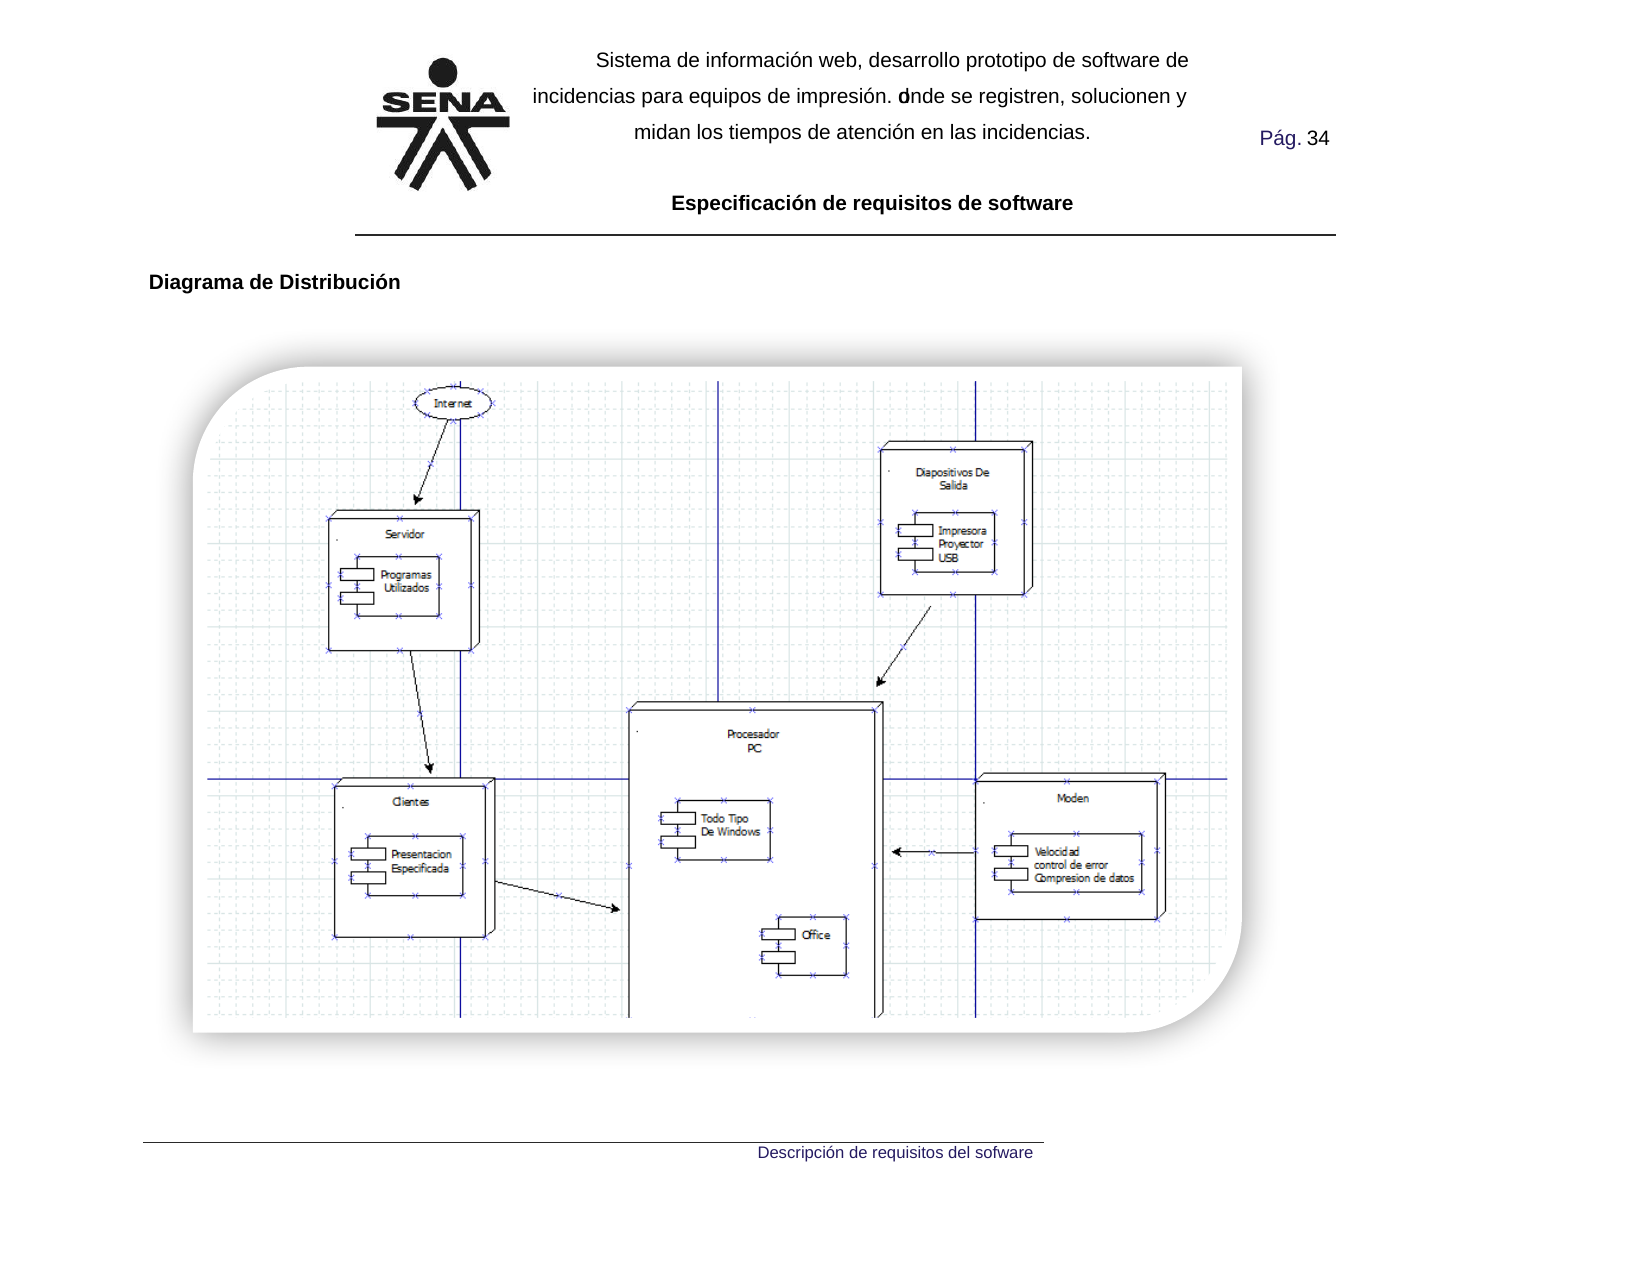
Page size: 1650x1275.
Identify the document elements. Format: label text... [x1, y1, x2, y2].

text Diagrama de Distribución [148, 270, 1253, 294]
picture [363, 47, 522, 201]
